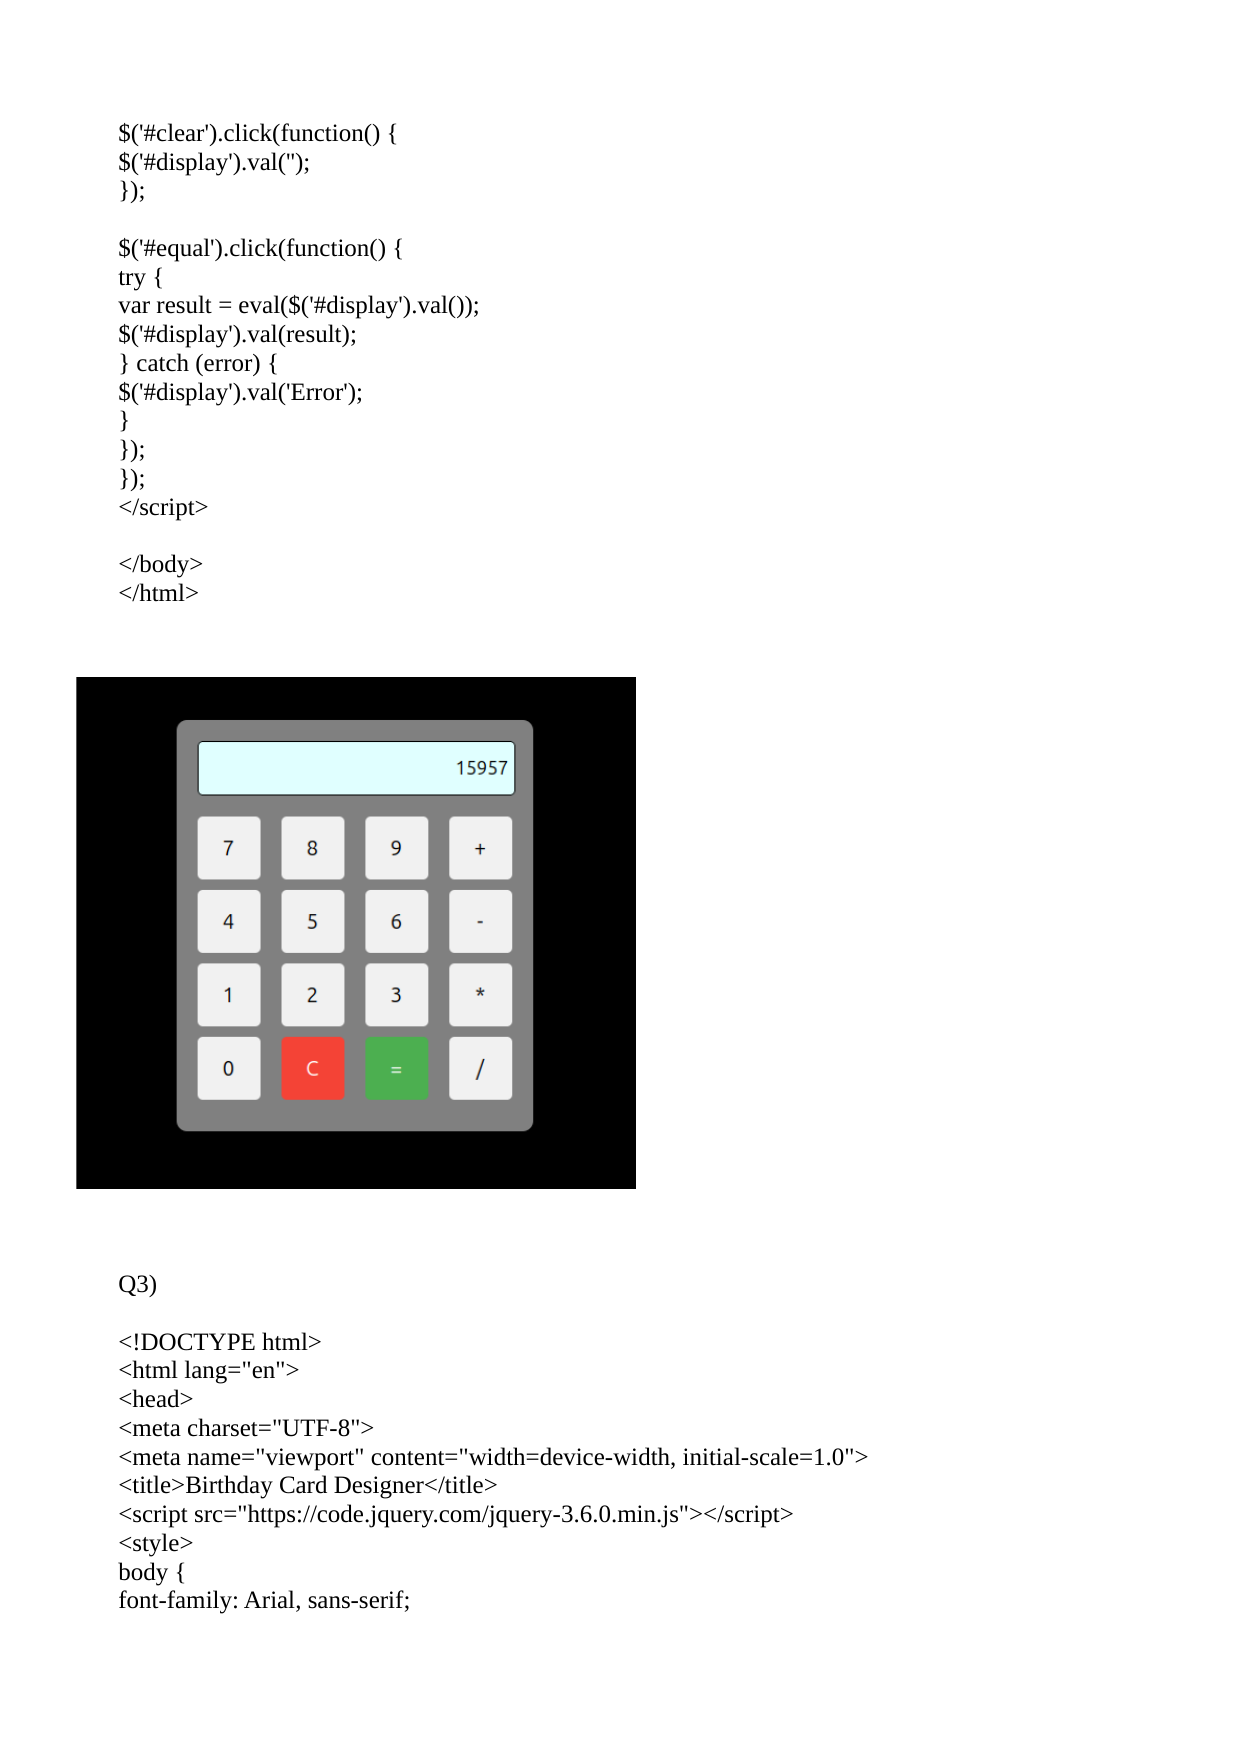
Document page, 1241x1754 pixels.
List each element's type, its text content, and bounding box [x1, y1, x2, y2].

text }); [118, 463, 1122, 492]
text $('#display').val('Error'); [118, 377, 1122, 406]
text font-family: Arial, sans-serif; [118, 1585, 1122, 1614]
text <meta charset="UTF-8"> [118, 1413, 1122, 1442]
text } [118, 406, 1122, 434]
text <html lang="en"> [118, 1355, 1122, 1384]
text $('#equal').click(function() { [118, 233, 1122, 262]
text <style> [118, 1528, 1122, 1557]
text </body> [118, 549, 1122, 578]
text <!DOCTYPE html> [118, 1327, 1122, 1355]
text <title>Birthday Card Designer</title> [118, 1470, 1122, 1499]
text <head> [118, 1384, 1122, 1413]
text <meta name="viewport" content="width=device-width, initial-scale=1.0"> [118, 1442, 1122, 1470]
text </script> [118, 492, 1122, 521]
picture [76, 677, 636, 1189]
text body { [118, 1557, 1122, 1585]
text }); [118, 176, 1122, 204]
text </html> [118, 578, 1122, 607]
text $('#display').val(result); [118, 319, 1122, 348]
text } catch (error) { [118, 348, 1122, 377]
text try { [118, 262, 1122, 291]
text <script src="https://code.jquery.com/jquery-3.6.0.min.js"></script> [118, 1499, 1122, 1528]
text }); [118, 434, 1122, 463]
text $('#display').val(''); [118, 147, 1122, 176]
text Q3) [118, 1269, 1122, 1298]
text var result = eval($('#display').val()); [118, 291, 1122, 319]
text $('#clear').click(function() { [118, 118, 1122, 147]
